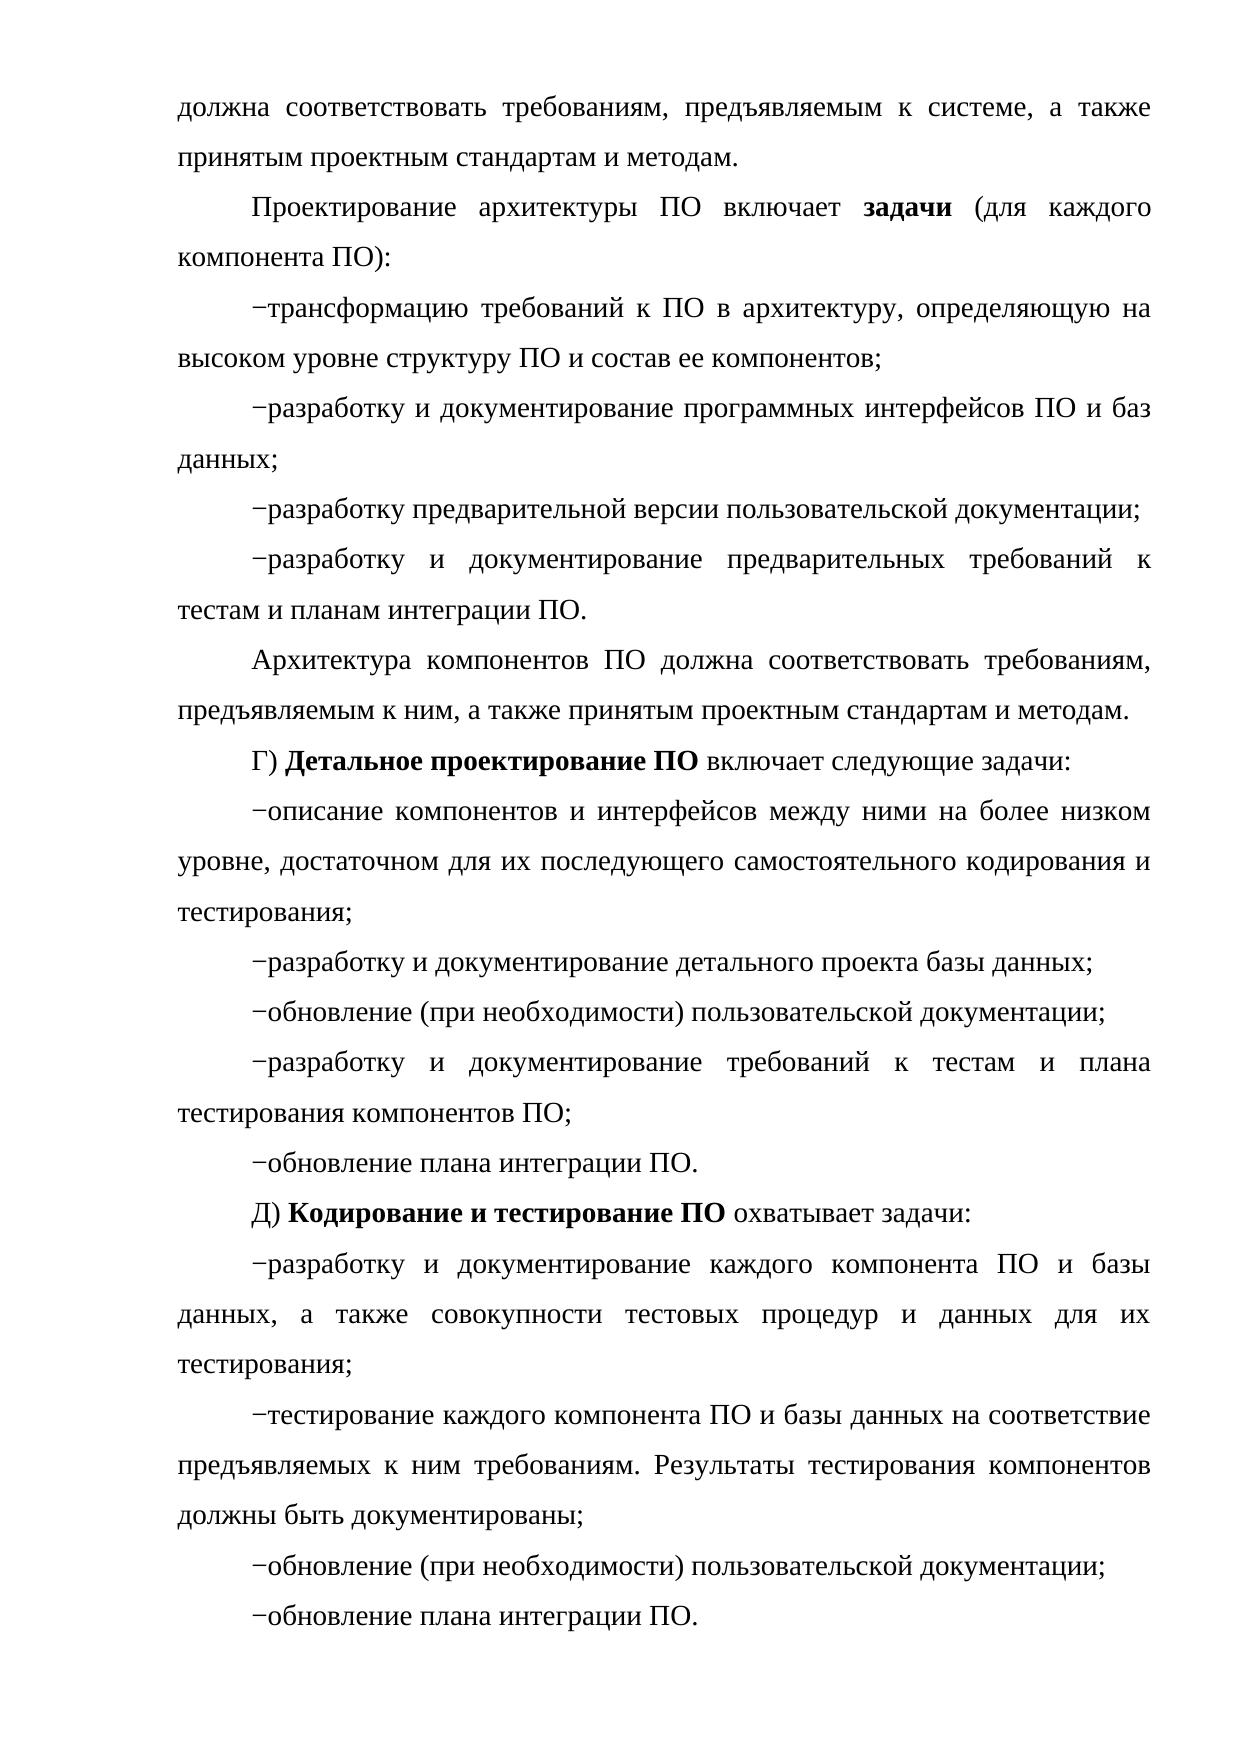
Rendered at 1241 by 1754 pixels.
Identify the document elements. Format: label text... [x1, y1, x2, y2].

text −тестирование каждого компонента ПО и базы данных на соответствие предъявляемых к ним требованиям. Результаты тестирования компонентов должны быть документированы; [177, 1397, 1152, 1531]
text −обновление плана интеграции ПО. [177, 1145, 1152, 1179]
text −разработку и документирование требований к тестам и плана тестирования компонентов ПО; [177, 1044, 1152, 1128]
text −описание компонентов и интерфейсов между ними на более низком уровне, достаточном для их последующего самостоятельного кодирования и тестирования; [177, 793, 1152, 927]
text −разработку и документирование каждого компонента ПО и базы данных, а также совокупности тестовых процедур и данных для их тестирования; [177, 1246, 1152, 1380]
text Д) Кодирование и тестирование ПО охватывает задачи: [177, 1196, 1152, 1229]
text Г) Детальное проектирование ПО включает следующие задачи: [177, 743, 1152, 776]
text −разработку и документирование программных интерфейсов ПО и баз данных; [177, 391, 1152, 474]
text Архитектура компонентов ПО должна соответствовать требованиям, предъявляемым к ним, а также принятым проектным стандартам и методам. [177, 642, 1152, 726]
text −разработку предварительной версии пользовательской документации; [177, 491, 1152, 525]
text −обновление (при необходимости) пользовательской документации; [177, 994, 1152, 1028]
text −обновление (при необходимости) пользовательской документации; [177, 1548, 1152, 1581]
text −разработку и документирование детального проекта базы данных; [177, 944, 1152, 977]
text Проектирование архитектуры ПО включает задачи (для каждого компонента ПО): [177, 189, 1152, 273]
text −разработку и документирование предварительных требований к тестам и планам интеграции ПО. [177, 541, 1152, 625]
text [177, 89, 1152, 172]
text −обновление плана интеграции ПО. [177, 1598, 1152, 1632]
text −трансформацию требований к ПО в архитектуру, определяющую на высоком уровне структуру ПО и состав ее компонентов; [177, 290, 1152, 374]
